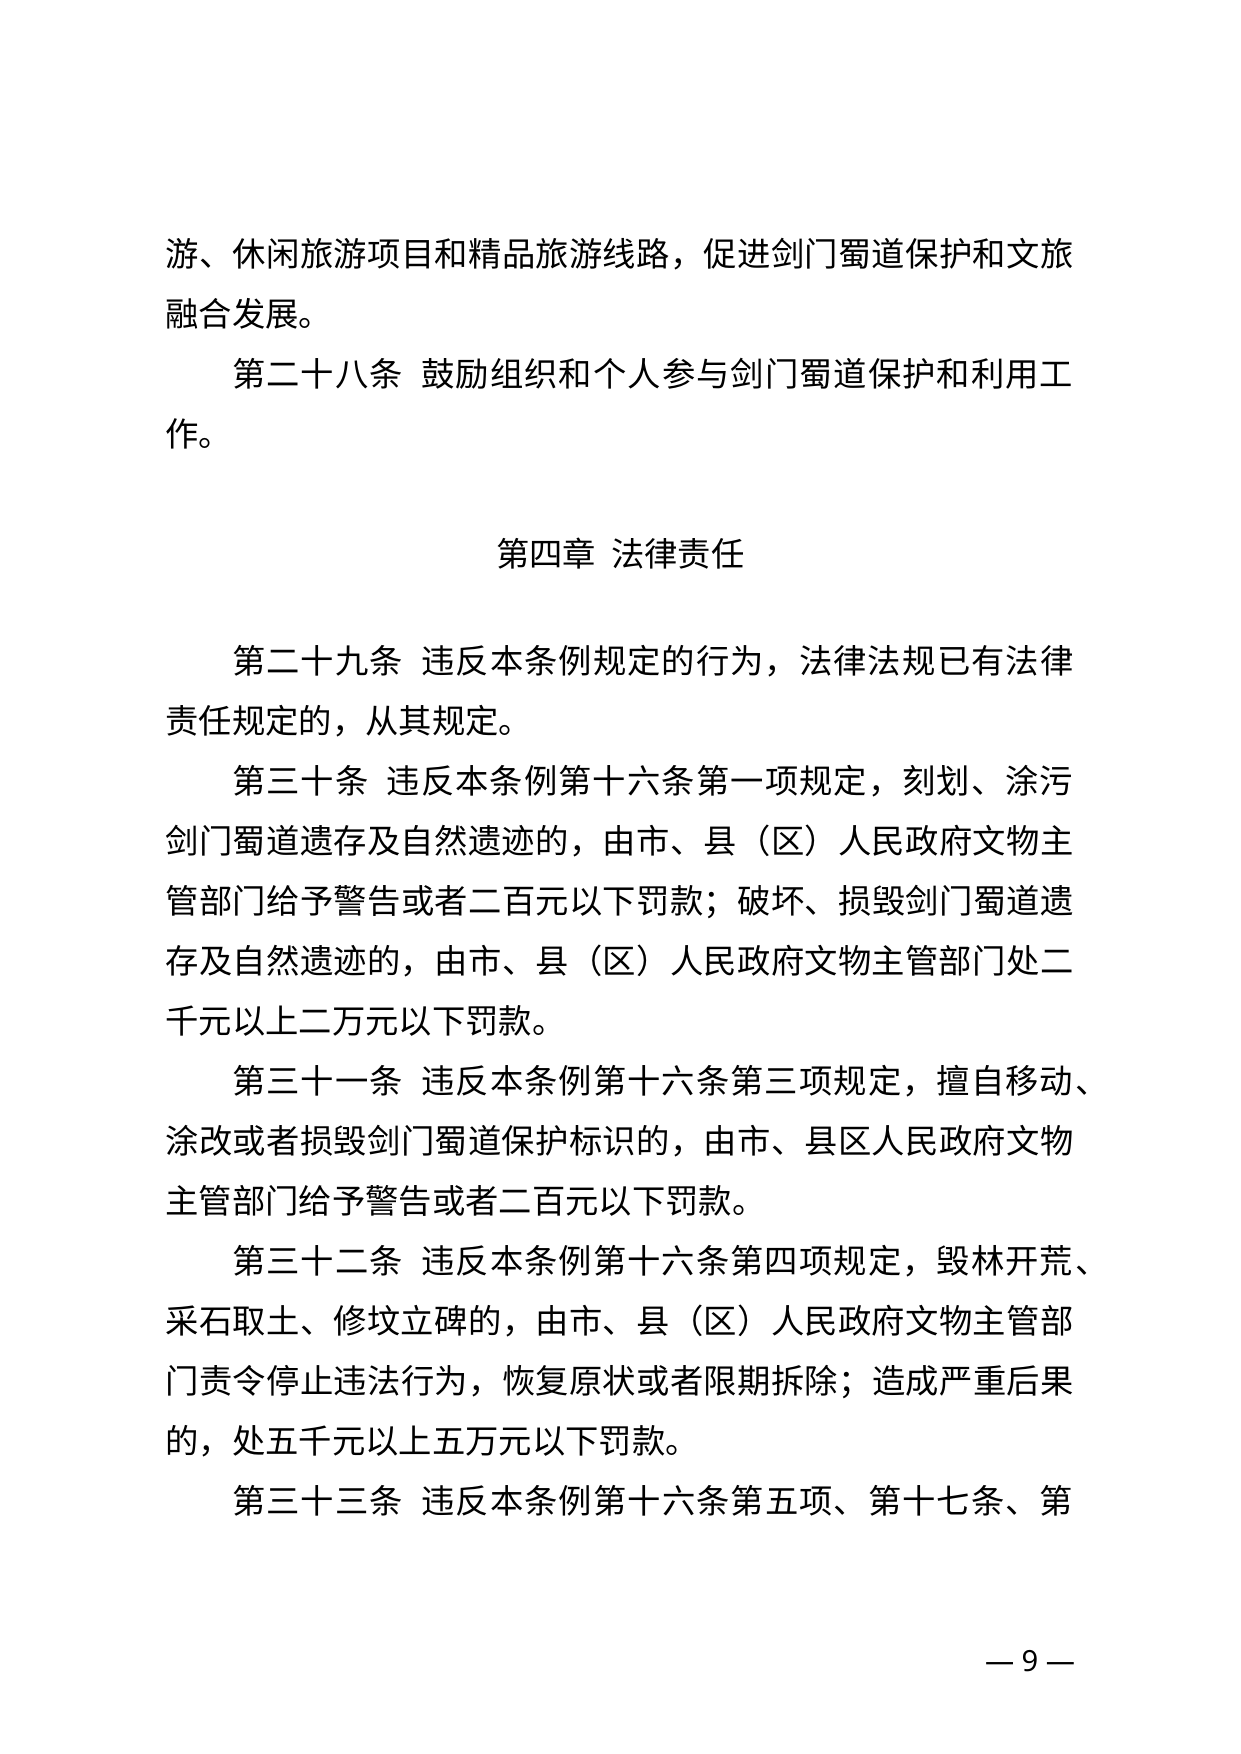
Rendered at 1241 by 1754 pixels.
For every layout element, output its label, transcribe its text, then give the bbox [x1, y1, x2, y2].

text 第三十一条 违反本条例第十六条第三项规定，擅自移动、涂改或者损毁剑门蜀道保护标识的，由市、县区人民政府文物主管部门给予警告或者二百元以下罚款。 [165, 1046, 1075, 1226]
text 第四章 法律责任 [165, 518, 1075, 578]
text 第二十八条 鼓励组织和个人参与剑门蜀道保护和利用工作。 [165, 338, 1075, 458]
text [165, 1466, 1075, 1526]
text 第二十九条 违反本条例规定的行为，法律法规已有法律责任规定的，从其规定。 [165, 626, 1075, 746]
text 第三十条 违反本条例第十六条第一项规定，刻划、涂污剑门蜀道遗存及自然遗迹的，由市、县（区）人民政府文物主管部门给予警告或者二百元以下罚款；破坏、损毁剑门蜀道遗存及自然遗迹的，由市、县（区）人民政府文物主管部门处二千元以上二万元以下罚款。 [165, 746, 1075, 1046]
text 第三十二条 违反本条例第十六条第四项规定，毁林开荒、采石取土、修坟立碑的，由市、县（区）人民政府文物主管部门责令停止违法行为，恢复原状或者限期拆除；造成严重后果的，处五千元以上五万元以下罚款。 [165, 1226, 1075, 1466]
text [165, 218, 1075, 338]
